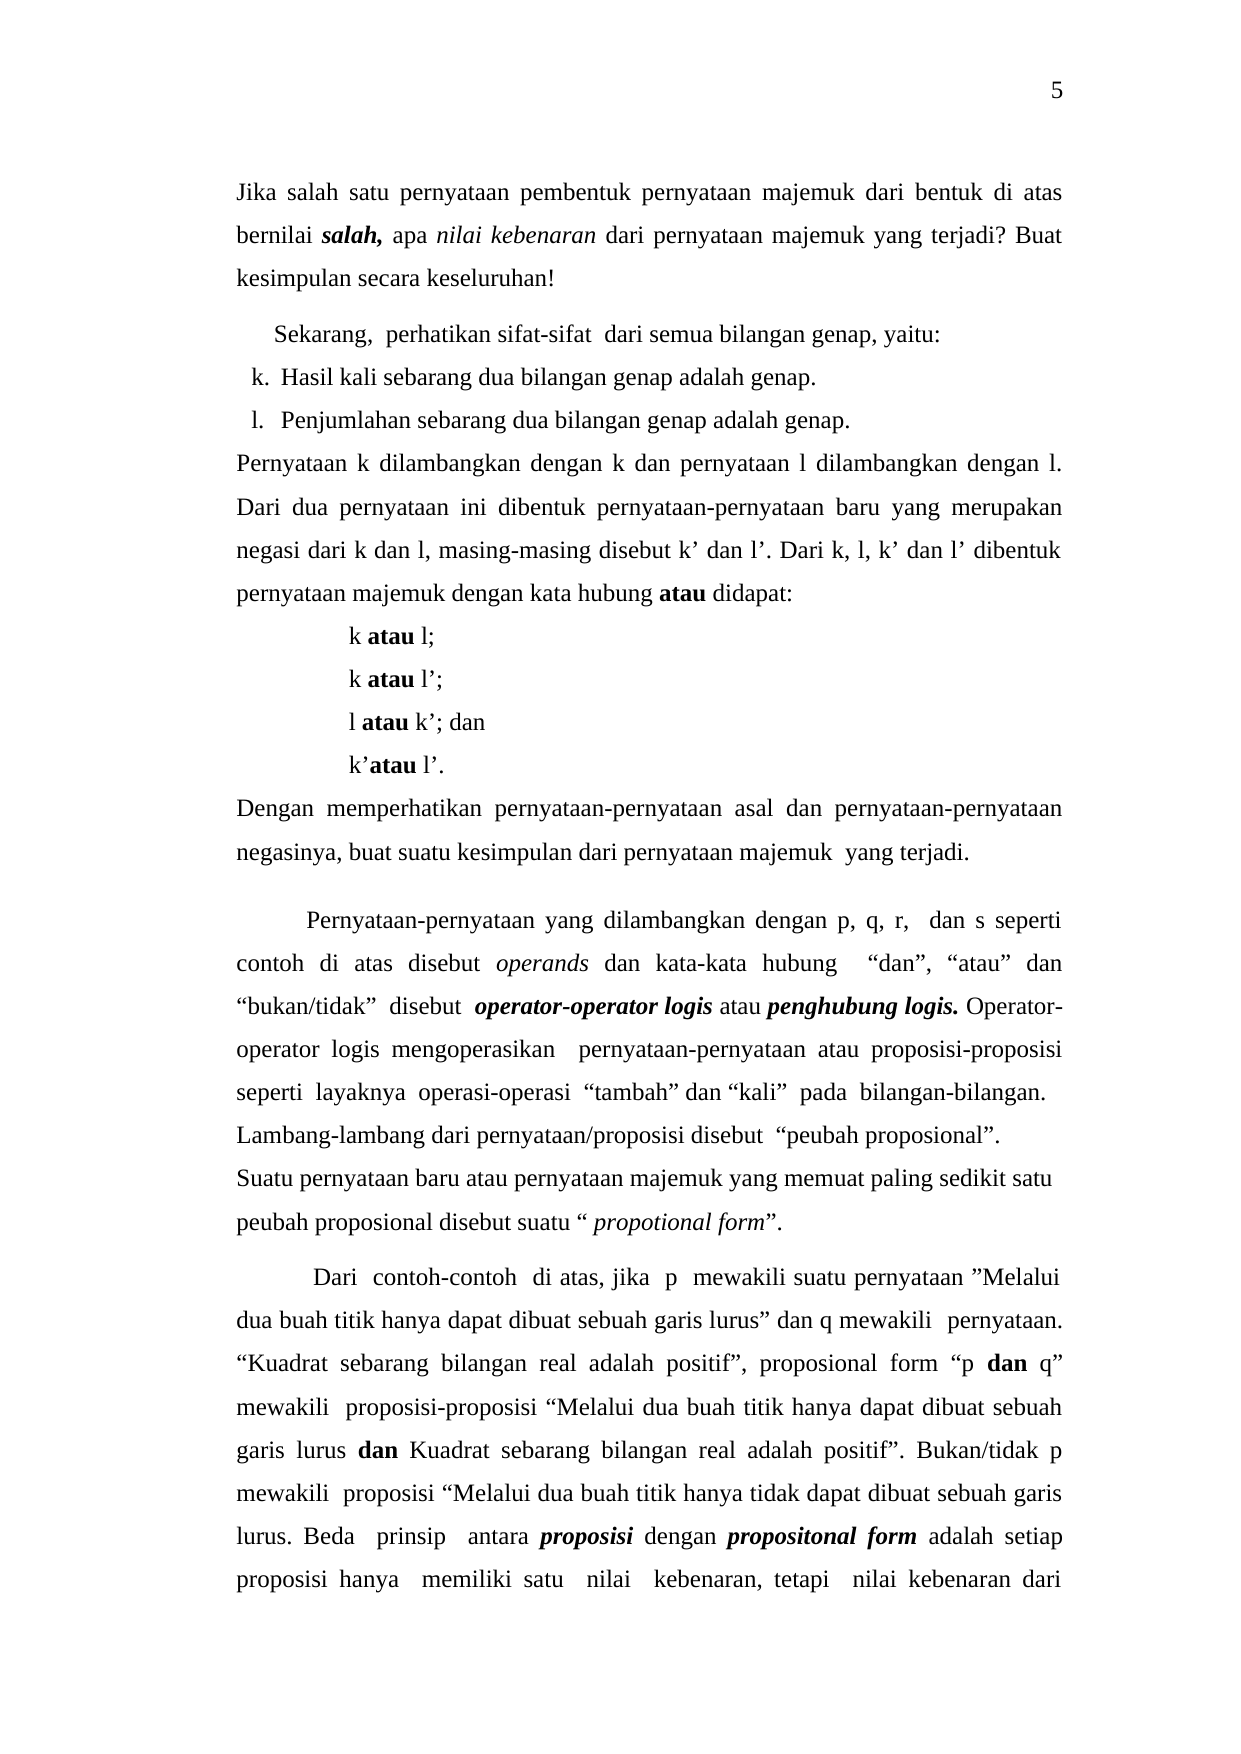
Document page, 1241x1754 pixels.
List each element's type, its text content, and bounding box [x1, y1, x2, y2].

text Pernyataan-pernyataan yang dilambangkan dengan p, q, r, dan s seperti contoh di atas disebut operands dan kata-kata hubung “dan”, “atau” dan “bukan/tidak” disebut operator-operator logis atau penghubung logis. Operator-operator logis mengoperasikan pernyataan-pernyataan atau proposisi-proposisi seperti layaknya operasi-operasi “tambah” dan “kali” pada bilangan-bilangan. [236, 905, 1063, 1106]
list l atau k’; dan [348, 707, 1063, 736]
list Penjumlahan sebarang dua bilangan genap adalah genap. [251, 405, 1063, 434]
text Sekarang, perhatikan sifat-sifat dari semua bilangan genap, yaitu: [236, 319, 1063, 348]
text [236, 1262, 1063, 1593]
list k atau l; [348, 621, 1063, 650]
text Jika salah satu pernyataan pembentuk pernyataan majemuk dari bentuk di atas bernilai salah, apa nilai kebenaran dari pernyataan majemuk yang terjadi? Buat kesimpulan secara keseluruhan! [236, 177, 1063, 292]
text Lambang-lambang dari pernyataan/proposisi disebut “peubah proposional”. Suatu pernyataan baru atau pernyataan majemuk yang memuat paling sedikit satu peubah proposional disebut suatu “ propotional form”. [236, 1120, 1063, 1235]
list Hasil kali sebarang dua bilangan genap adalah genap. [251, 362, 1063, 391]
list Pernyataan k dilambangkan dengan k dan pernyataan l dilambangkan dengan l. Dari dua pernyataan ini dibentuk pernyataan-pernyataan baru yang merupakan negasi dari k dan l, masing-masing disebut k’ dan l’. Dari k, l, k’ dan l’ dibentuk pernyataan majemuk dengan kata hubung atau didapat: [236, 448, 1063, 607]
list Dengan memperhatikan pernyataan-pernyataan asal dan pernyataan-pernyataan negasinya, buat suatu kesimpulan dari pernyataan majemuk yang terjadi. [236, 793, 1063, 865]
list k’atau l’. [348, 750, 1063, 779]
list k atau l’; [348, 664, 1063, 693]
